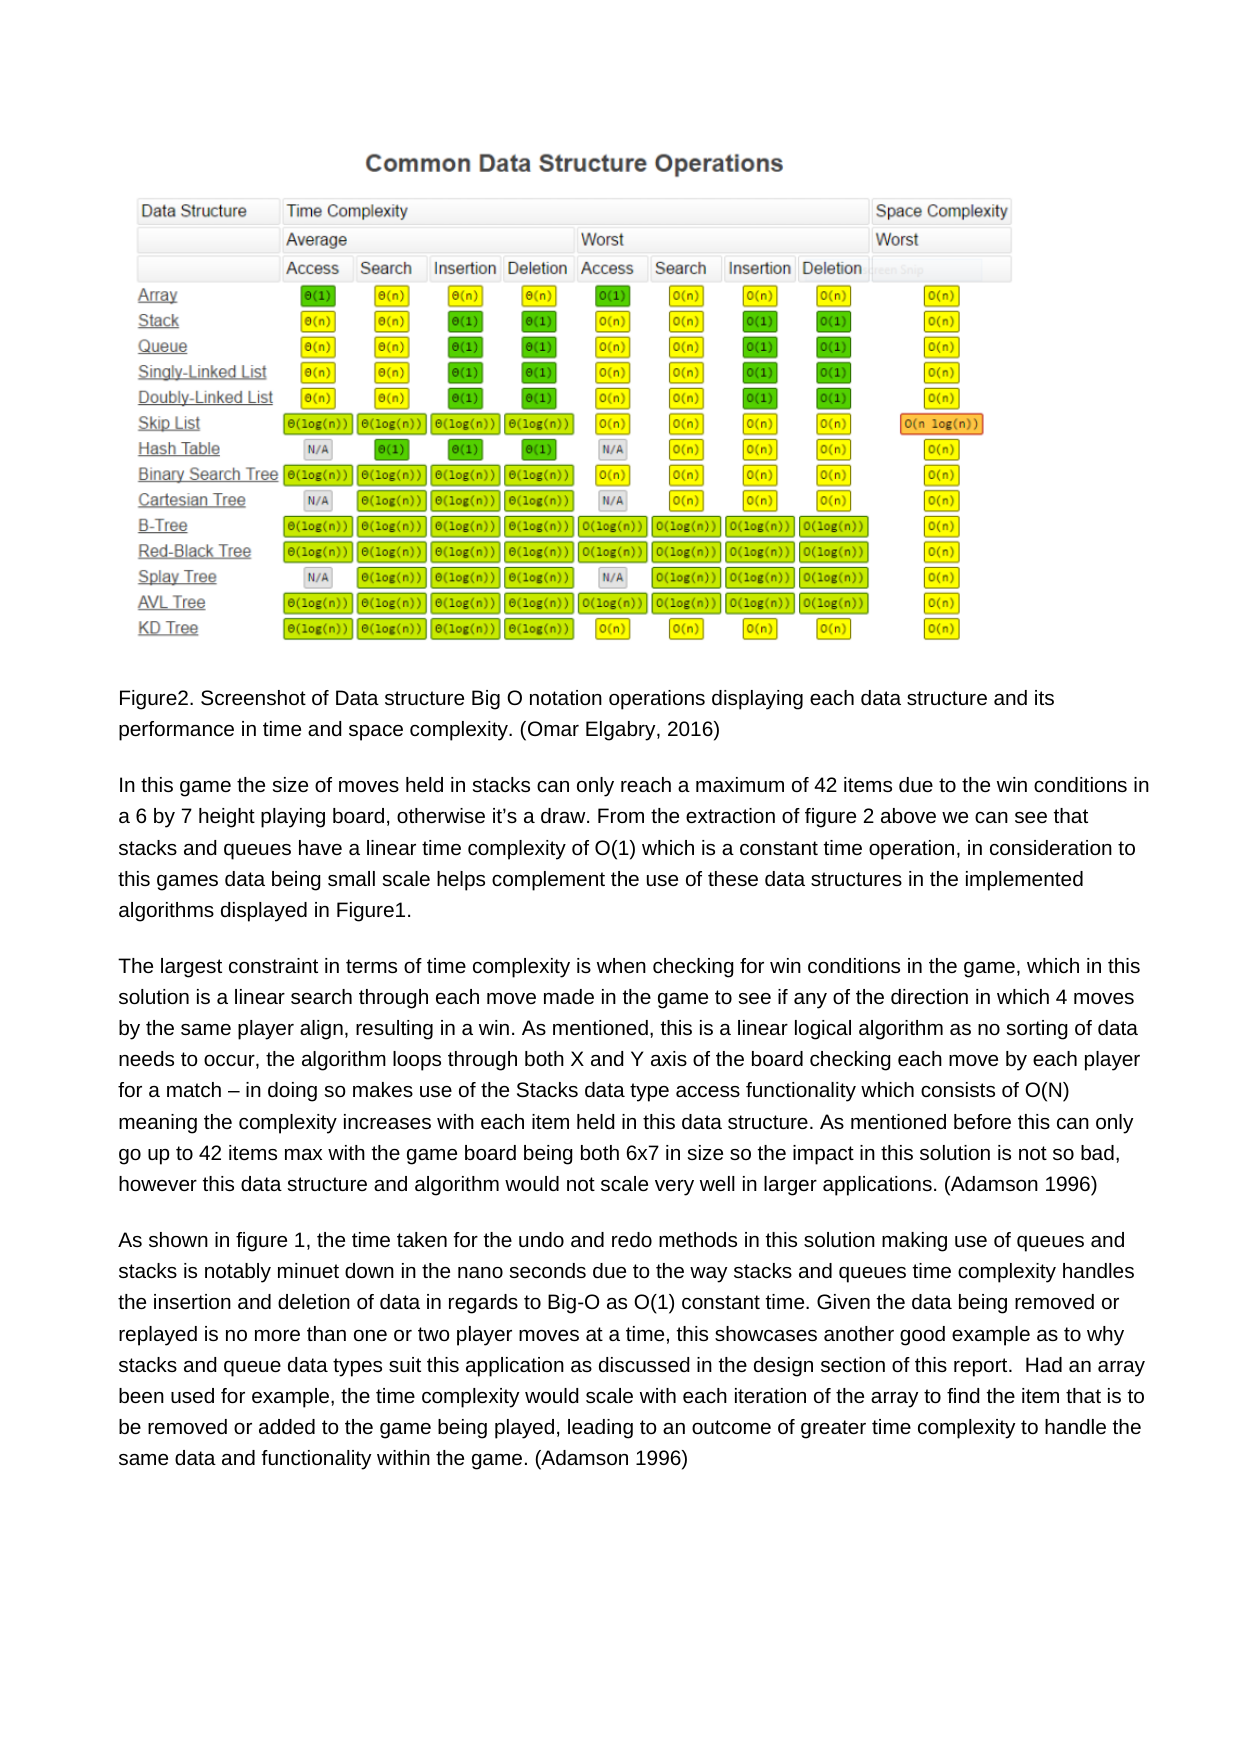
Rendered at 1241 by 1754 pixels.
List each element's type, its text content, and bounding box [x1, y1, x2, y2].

text The largest constraint in terms of time complexity is when checking for win conditions in the game, which in this solution is a linear search through each move made in the game to see if any of the direction in which 4 moves by the same player align, resulting in a win. As mentioned, this is a linear logical algorithm as no sorting of data needs to occur, the algorithm loops through both X and Y axis of the board checking each move by each player for a match – in doing so makes use of the Stacks data type access functionality which consists of O(N) meaning the complexity increases with each item held in this data structure. As mentioned before this can only go up to 42 items max with the game board being both 6x7 in size so the impact in this solution is not so bad, however this data structure and algorithm would not scale very well in larger applications. (Adamson 1996) [118, 954, 1152, 1196]
text As shown in figure 1, the time taken for the undo and redo methods in this solution making use of queues and stacks is notably minuet down in the nano seconds due to the way stacks and queues time complexity handles the insertion and deletion of data in regards to Big-O as O(1) constant time. Given the data being removed or replayed is no more than one or two player moves at a time, this showcases another good example as to why stacks and queue data types suit this application as discussed in the design section of this report. Had an array been used for example, the time complexity would scale with each iteration of the array to find the item that is to be removed or added to the game being played, leading to an outcome of greater time complexity to handle the same data and functionality within the game. (Adamson 1996) [118, 1228, 1152, 1470]
text Figure2. Screenshot of Data structure Big O notation operations displaying each data structure and its performance in time and space complexity. (Omar Elgabry, 2016) [118, 686, 1152, 741]
text In this game the size of moves held in stacks can only reach a maximum of 42 items due to the win conditions in a 6 by 7 height playing board, otherwise it’s a draw. From the extraction of figure 2 above we can see that stacks and queues have a linear time complexity of O(1) which is a constant time operation, in consideration to this games data being small scale helps complement the use of these data structures in the implemented algorithms displayed in Figure1. [118, 773, 1152, 922]
picture [118, 148, 1041, 657]
